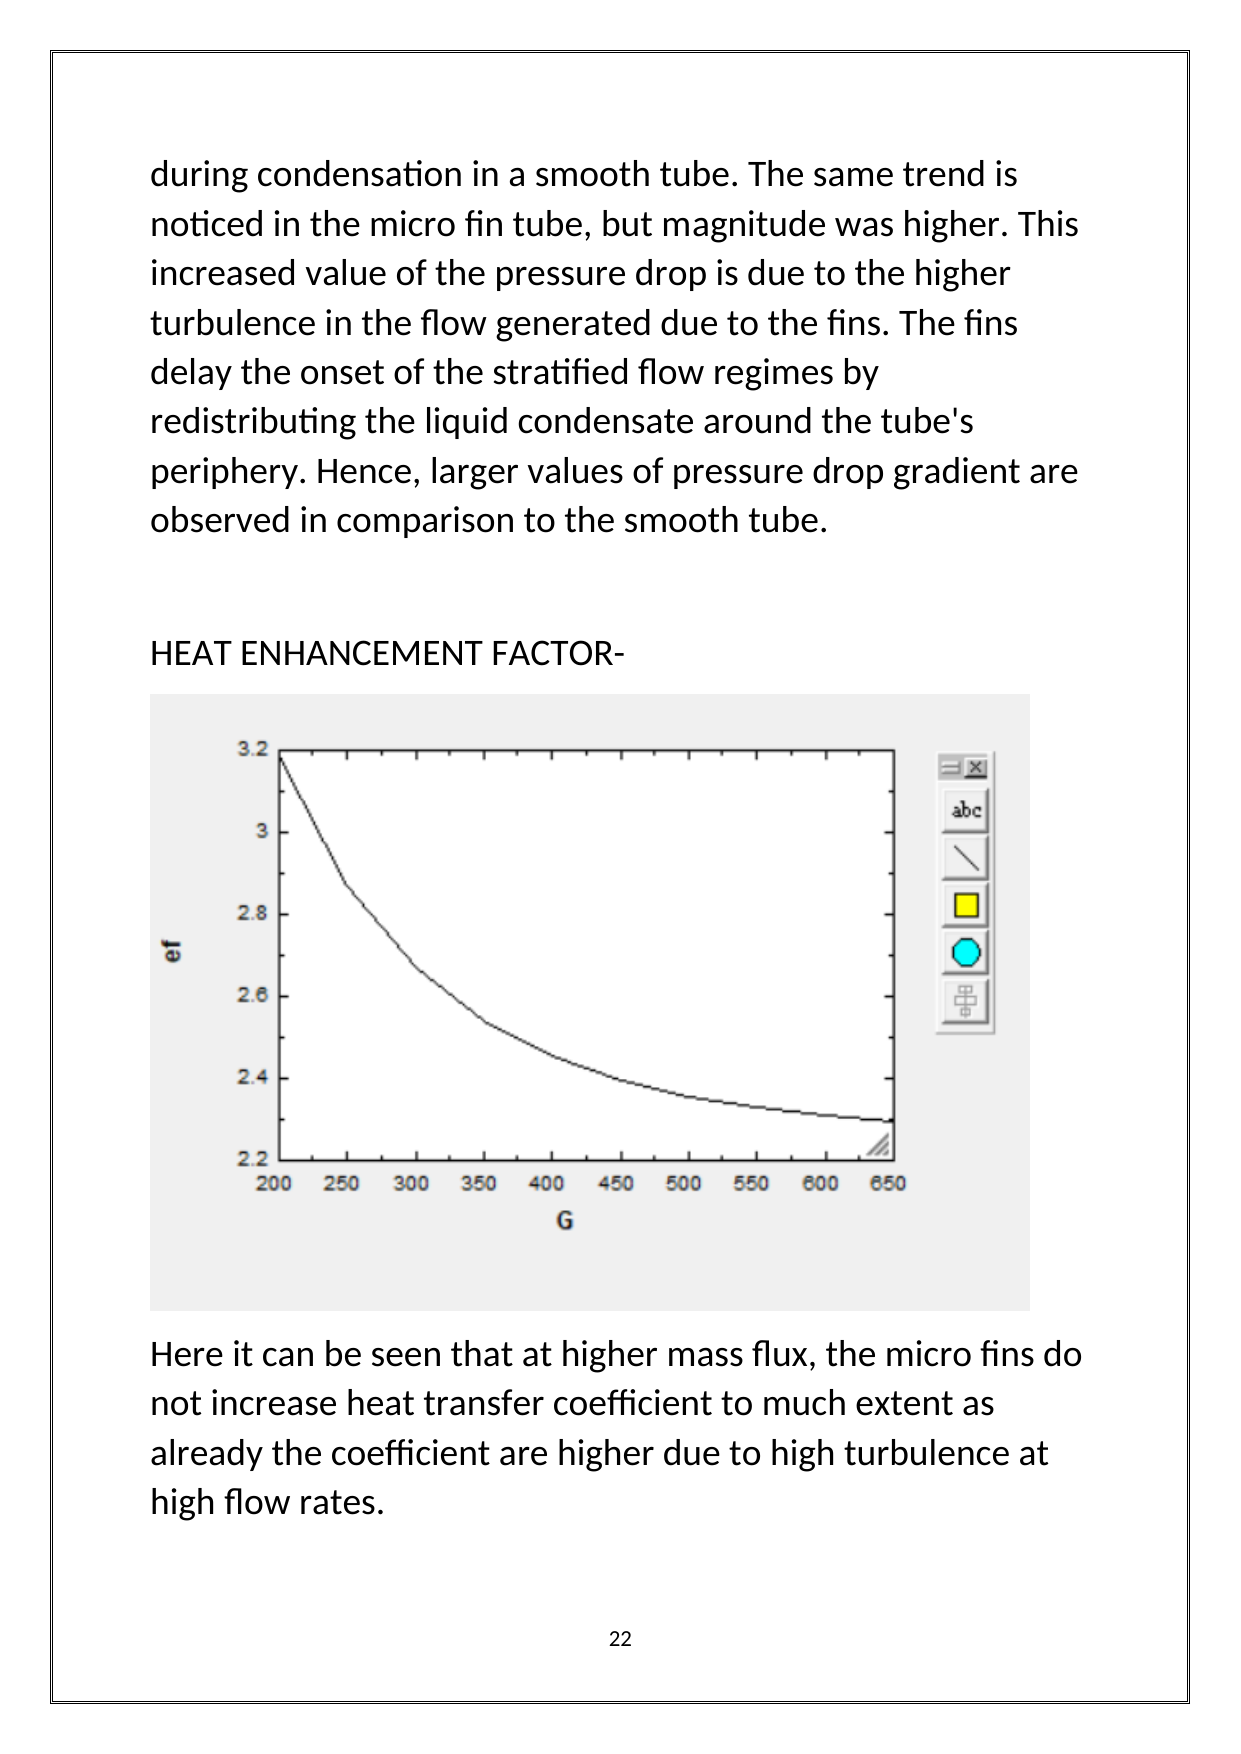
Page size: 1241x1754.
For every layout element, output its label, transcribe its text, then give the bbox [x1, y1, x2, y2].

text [150, 150, 1090, 542]
text Here it can be seen that at higher mass flux, the micro fins do not increase heat transfer coefficient to much extent as already the coefficient are higher due to high turbulence at high flow rates. [150, 1330, 1090, 1524]
text HEAT ENHANCEMENT FACTOR- [150, 629, 1090, 674]
picture [150, 694, 1030, 1311]
